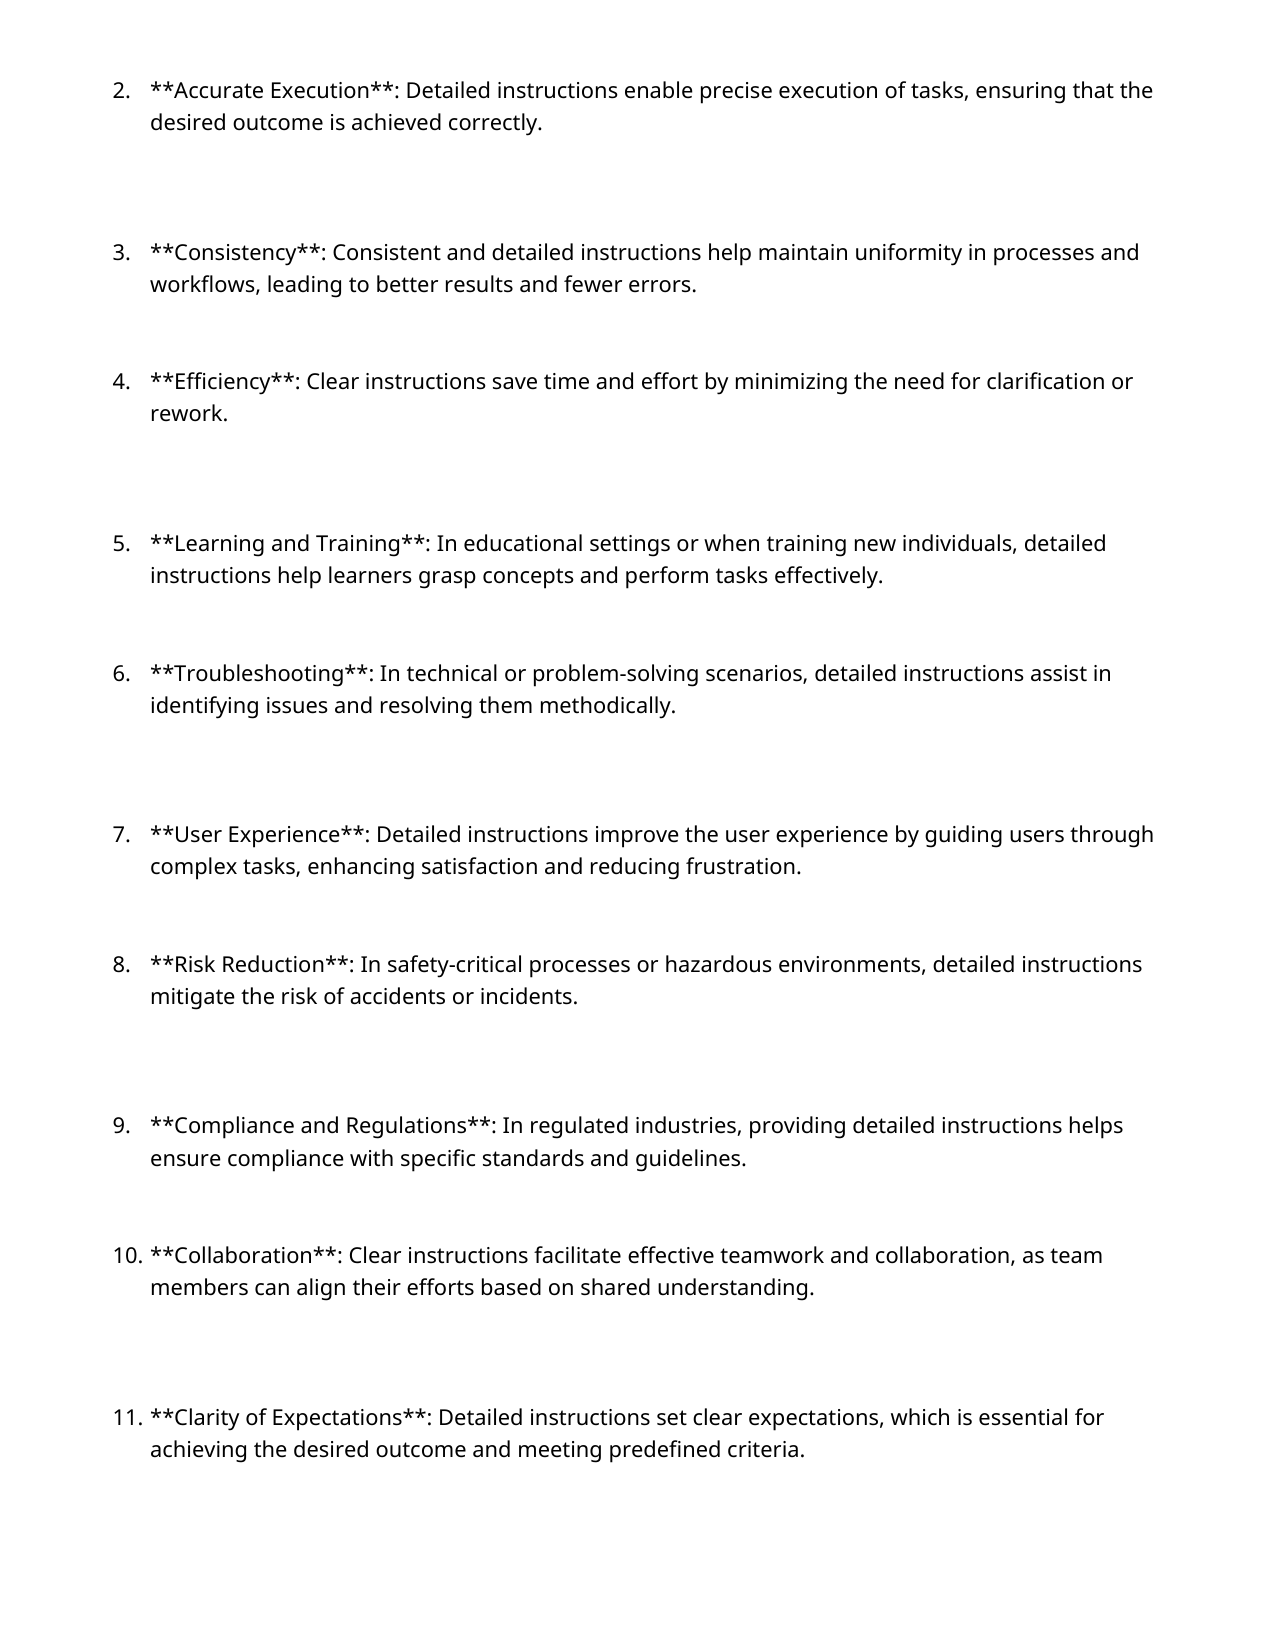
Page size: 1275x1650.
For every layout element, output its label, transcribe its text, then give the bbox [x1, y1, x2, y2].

list **User Experience**: Detailed instructions improve the user experience by guiding users through complex tasks, enhancing satisfaction and reducing frustration. [112, 819, 1200, 881]
list **Efficiency**: Clear instructions save time and effort by minimizing the need for clarification or rework. [112, 366, 1200, 428]
list **Compliance and Regulations**: In regulated industries, providing detailed instructions helps ensure compliance with specific standards and guidelines. [112, 1110, 1200, 1172]
list **Collaboration**: Clear instructions facilitate effective teamwork and collaboration, as team members can align their efforts based on shared understanding. [112, 1240, 1200, 1302]
list **Clarity of Expectations**: Detailed instructions set clear expectations, which is essential for achieving the desired outcome and meeting predefined criteria. [112, 1402, 1200, 1463]
list **Risk Reduction**: In safety-critical processes or hazardous environments, detailed instructions mitigate the risk of accidents or incidents. [112, 949, 1200, 1011]
list **Consistency**: Consistent and detailed instructions help maintain uniformity in processes and workflows, leading to better results and fewer errors. [112, 237, 1200, 298]
list **Accurate Execution**: Detailed instructions enable precise execution of tasks, ensuring that the desired outcome is achieved correctly. [112, 75, 1200, 137]
list **Learning and Training**: In educational settings or when training new individuals, detailed instructions help learners grasp concepts and perform tasks effectively. [112, 528, 1200, 590]
list **Troubleshooting**: In technical or problem-solving scenarios, detailed instructions assist in identifying issues and resolving them methodically. [112, 657, 1200, 719]
